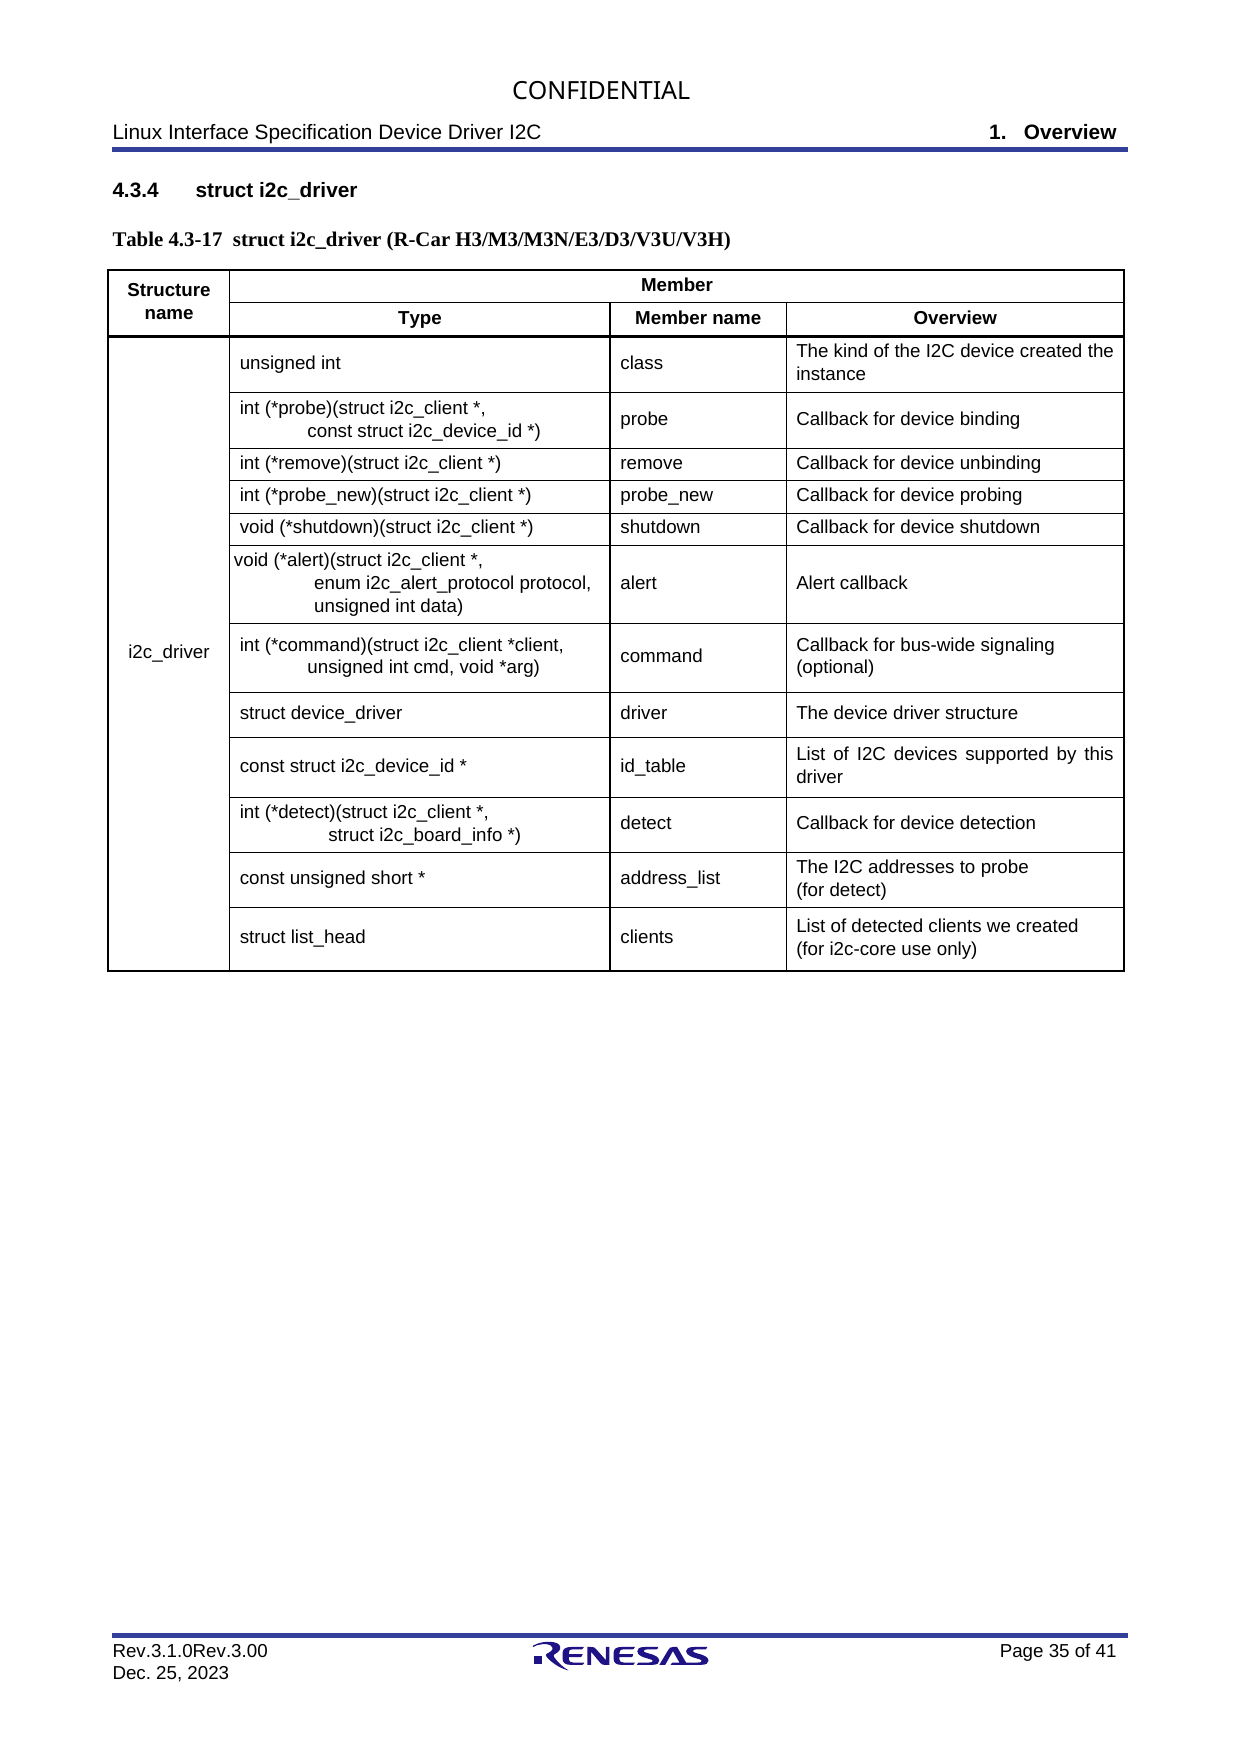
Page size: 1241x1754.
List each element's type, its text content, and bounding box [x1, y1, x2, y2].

table_cell Callback for device unbinding [787, 449, 1123, 480]
table_cell void (*alert)(struct i2c_client *, enum i2c_alert_protocol protocol, unsigned int data) [230, 546, 609, 623]
table_cell class [611, 338, 786, 392]
table_cell The I2C addresses to probe (for detect) [787, 853, 1123, 907]
table_cell Member name [611, 303, 786, 335]
table_cell int (*command)(struct i2c_client *client, unsigned int cmd, void *arg) [230, 624, 609, 692]
table_cell The device driver structure [787, 693, 1123, 737]
table_cell id_table [611, 738, 786, 797]
table_cell clients [611, 908, 786, 970]
table_cell int (*detect)(struct i2c_client *, struct i2c_board_info *) [230, 798, 609, 852]
subtitle struct i2c_driver [112, 173, 1128, 204]
table_cell The kind of the I2C device created the instance [787, 338, 1123, 392]
table_cell alert [611, 546, 786, 623]
table_cell const unsigned short * [230, 853, 609, 907]
table_cell const struct i2c_device_id * [230, 738, 609, 797]
table_cell shutdown [611, 514, 786, 545]
table_cell int (*probe)(struct i2c_client *, const struct i2c_device_id *) [230, 393, 609, 448]
table_header Structure name [109, 271, 229, 335]
table_cell command [611, 624, 786, 692]
table_cell Callback for bus-wide signaling (optional) [787, 624, 1123, 692]
table_cell int (*remove)(struct i2c_client *) [230, 449, 609, 480]
table_cell detect [611, 798, 786, 852]
table_cell List of I2C devices supported by this driver [787, 738, 1123, 797]
table_cell address_list [611, 853, 786, 907]
table_cell Callback for device probing [787, 481, 1123, 512]
table_cell Overview [787, 303, 1123, 335]
table_cell i2c_driver [109, 338, 229, 970]
table_cell Alert callback [787, 546, 1123, 623]
table_cell int (*probe_new)(struct i2c_client *) [230, 481, 609, 512]
table_cell struct list_head [230, 908, 609, 970]
table_cell Callback for device shutdown [787, 514, 1123, 545]
table_cell Callback for device detection [787, 798, 1123, 852]
table_header Member [230, 271, 1123, 302]
table_cell remove [611, 449, 786, 480]
table_cell probe [611, 393, 786, 448]
table_cell Callback for device binding [787, 393, 1123, 448]
table_cell unsigned int [230, 338, 609, 392]
table_cell struct device_driver [230, 693, 609, 737]
table_cell void (*shutdown)(struct i2c_client *) [230, 514, 609, 545]
table_cell probe_new [611, 481, 786, 512]
table_cell List of detected clients we created (for i2c-core use only) [787, 908, 1123, 970]
table_cell Type [230, 303, 609, 335]
table_cell driver [611, 693, 786, 737]
